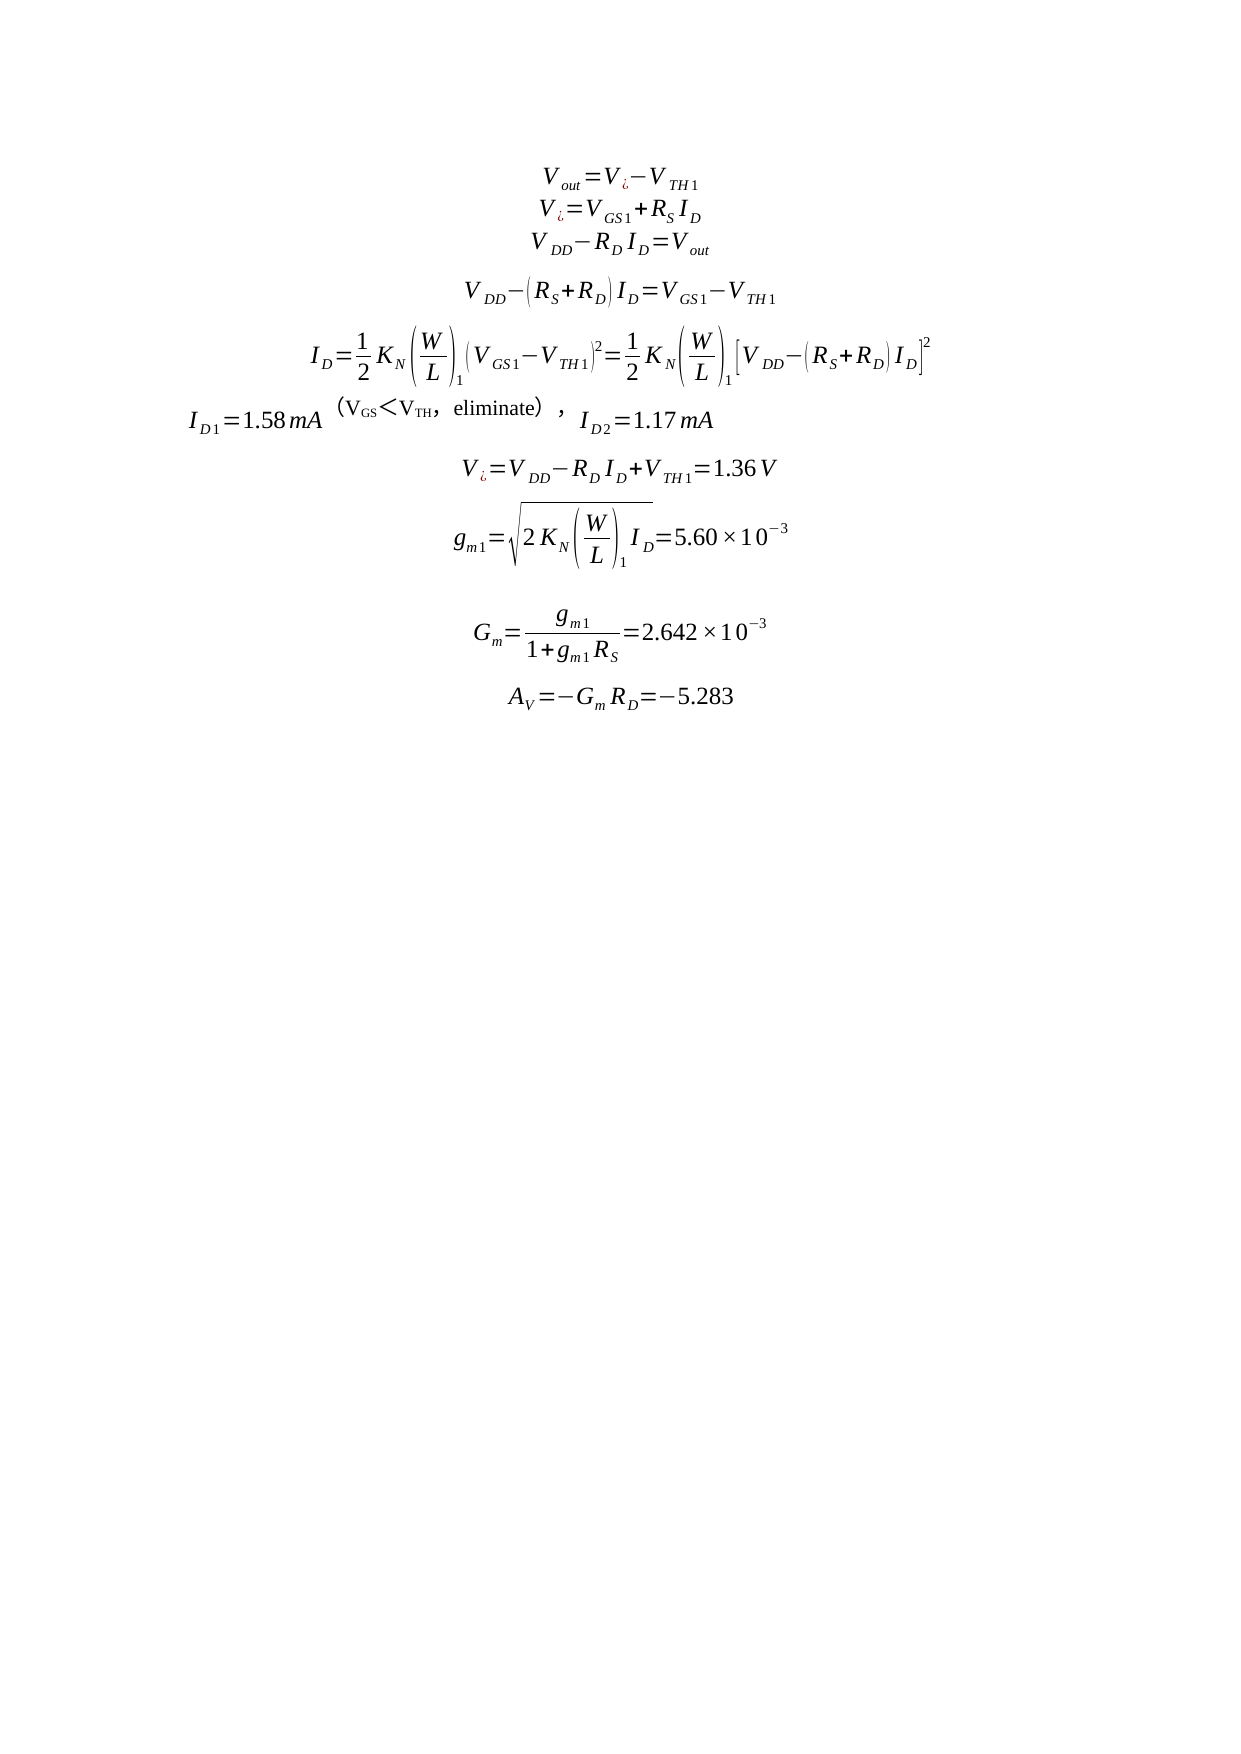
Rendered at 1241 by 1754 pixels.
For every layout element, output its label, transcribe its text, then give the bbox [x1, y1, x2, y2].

text （VGS＜VTH，eliminate）， [187, 389, 1053, 454]
